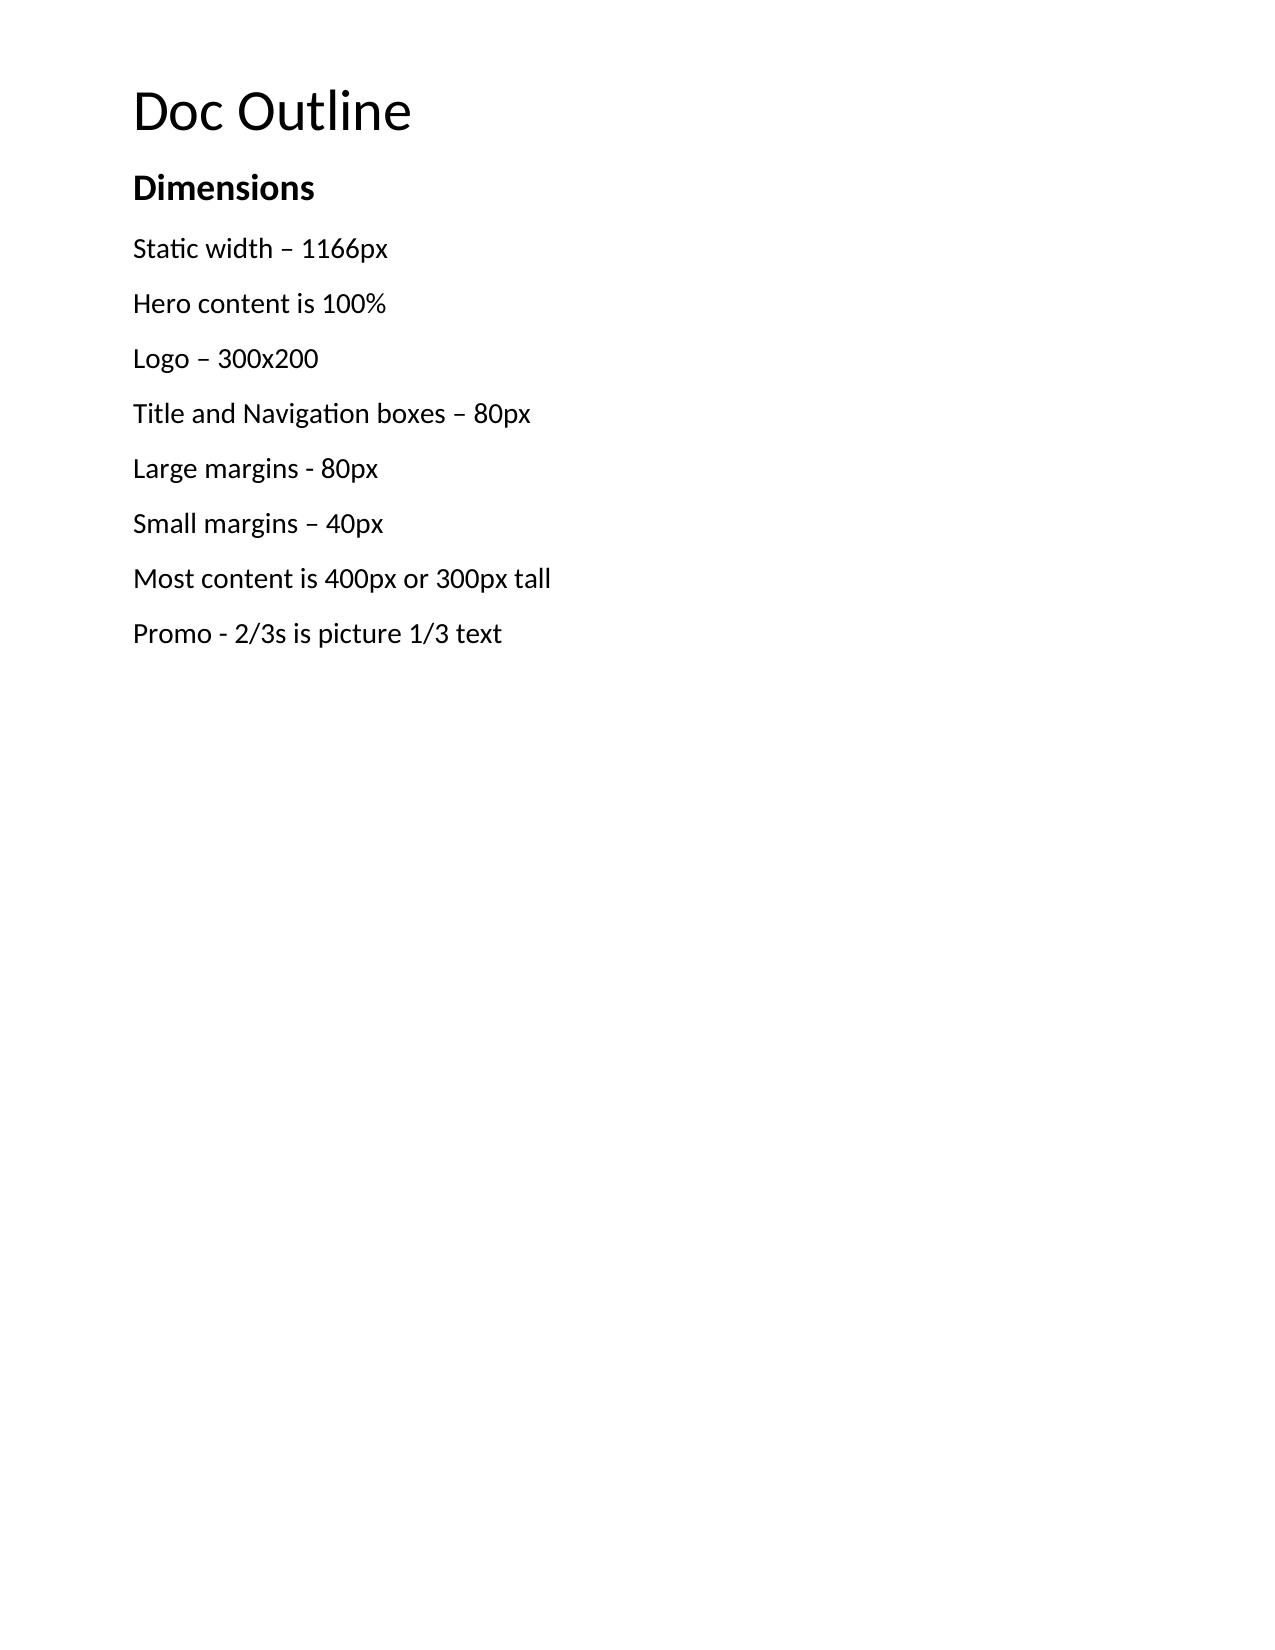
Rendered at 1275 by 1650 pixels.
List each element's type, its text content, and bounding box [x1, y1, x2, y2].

text Promo - 2/3s is picture 1/3 text [133, 616, 620, 651]
text Most content is 400px or 300px tall [133, 561, 620, 596]
text Small margins – 40px [133, 505, 620, 541]
text Static width – 1166px [133, 230, 620, 266]
text Dimensions [133, 164, 620, 209]
text Title and Navigation boxes – 80px [133, 395, 620, 431]
text Hero content is 100% [133, 285, 620, 321]
text Logo – 300x200 [133, 340, 620, 376]
text Large margins - 80px [133, 450, 620, 486]
